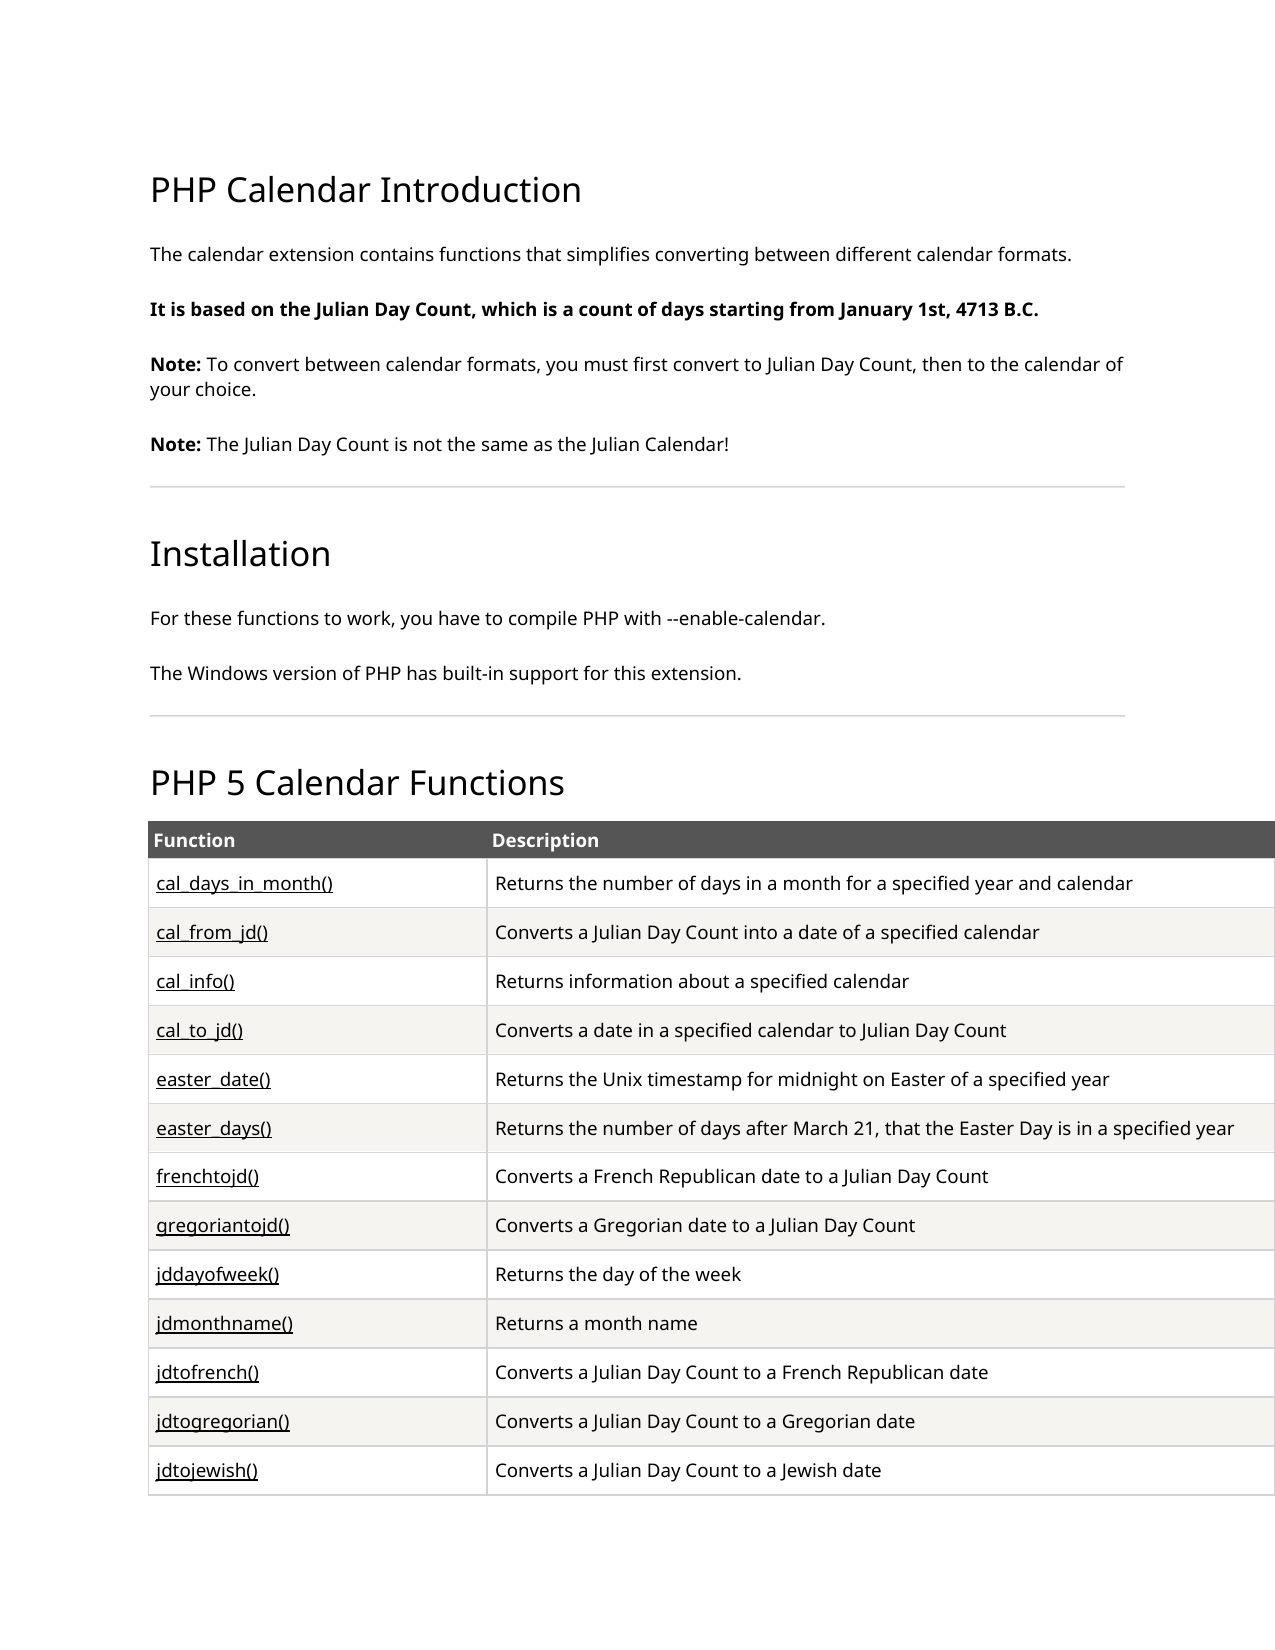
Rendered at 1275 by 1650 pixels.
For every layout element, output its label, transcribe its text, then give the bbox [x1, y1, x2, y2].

table_cell cal_from_jd() [149, 908, 486, 956]
table_cell Converts a Julian Day Count to a Jewish date [488, 1447, 1274, 1494]
table_cell jdtogregorian() [149, 1398, 486, 1445]
text The Windows version of PHP has built-in support for this extension. [150, 660, 1125, 686]
table_cell Returns a month name [488, 1300, 1274, 1347]
text It is based on the Julian Day Count, which is a count of days starting from January 1st, 4713 B.C. [150, 296, 1125, 322]
table_cell Converts a Julian Day Count into a date of a specified calendar [488, 908, 1274, 956]
table_cell gregoriantojd() [149, 1202, 486, 1249]
text Installation [150, 529, 1125, 576]
text PHP Calendar Introduction [150, 166, 1125, 212]
table_cell easter_date() [149, 1055, 486, 1102]
table_header Function [149, 823, 486, 858]
table_cell cal_days_in_month() [149, 859, 486, 907]
table_cell jdtojewish() [149, 1447, 486, 1494]
table_cell Converts a Gregorian date to a Julian Day Count [488, 1202, 1274, 1249]
table_cell Returns the Unix timestamp for midnight on Easter of a specified year [488, 1055, 1274, 1102]
text Note: To convert between calendar formats, you must first convert to Julian Day Count, then to the calendar of your choice. [150, 351, 1125, 402]
table_cell easter_days() [149, 1104, 486, 1151]
text PHP 5 Calendar Functions [150, 759, 1125, 806]
table_cell Returns the number of days after March 21, that the Easter Day is in a specified year [488, 1104, 1274, 1151]
text For these functions to work, you have to compile PHP with --enable-calendar. [150, 606, 1125, 631]
table_cell Converts a Julian Day Count to a French Republican date [488, 1349, 1274, 1396]
text Note: The Julian Day Count is not the same as the Julian Calendar! [150, 431, 1125, 457]
table_cell Converts a Julian Day Count to a Gregorian date [488, 1398, 1274, 1445]
table_cell cal_to_jd() [149, 1006, 486, 1053]
table_cell Converts a date in a specified calendar to Julian Day Count [488, 1006, 1274, 1053]
table_cell jdmonthname() [149, 1300, 486, 1347]
table_header Description [488, 823, 1274, 858]
table_cell Returns information about a specified calendar [488, 957, 1274, 1004]
table_cell frenchtojd() [149, 1153, 486, 1200]
text The calendar extension contains functions that simplifies converting between different calendar formats. [150, 242, 1125, 267]
table_cell Returns the day of the week [488, 1251, 1274, 1298]
table_cell Converts a French Republican date to a Julian Day Count [488, 1153, 1274, 1200]
table_cell jdtofrench() [149, 1349, 486, 1396]
table_cell Returns the number of days in a month for a specified year and calendar [488, 859, 1274, 907]
table_cell jddayofweek() [149, 1251, 486, 1298]
table_cell cal_info() [149, 957, 486, 1004]
